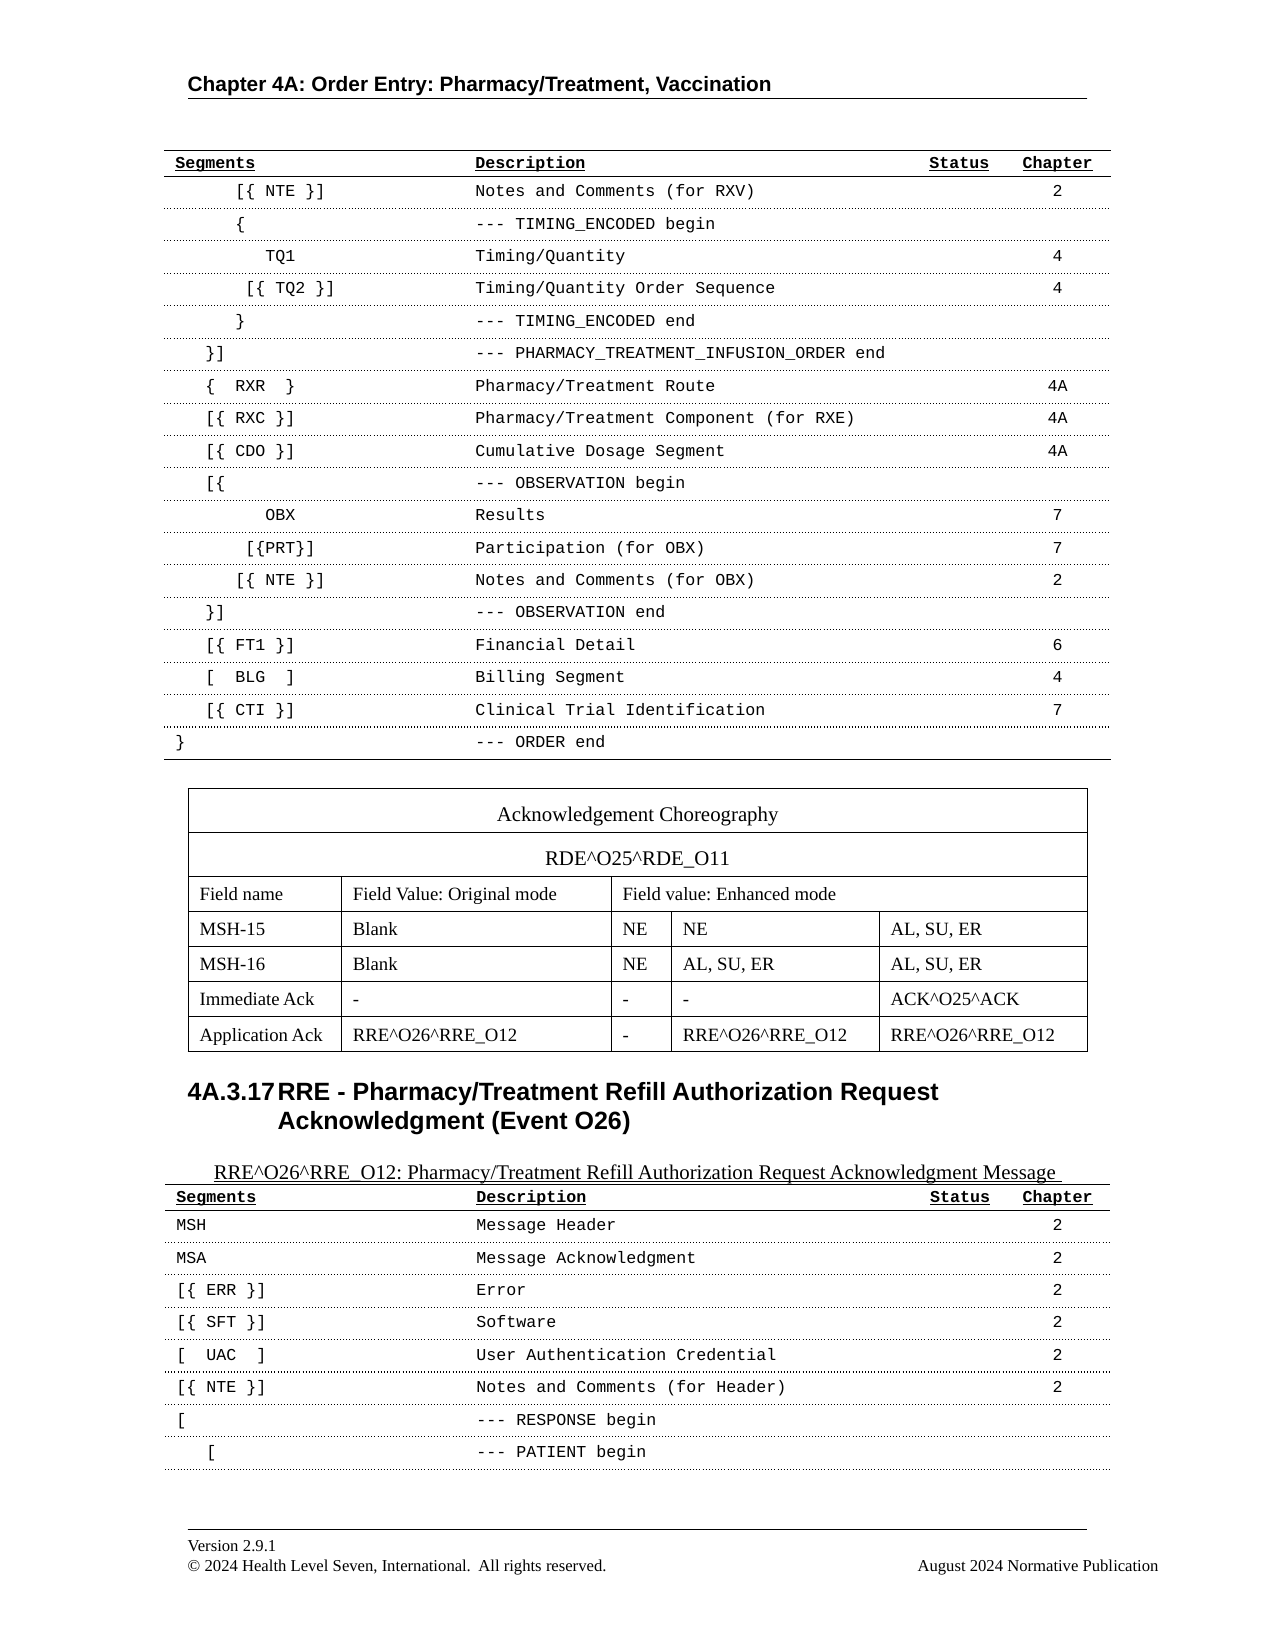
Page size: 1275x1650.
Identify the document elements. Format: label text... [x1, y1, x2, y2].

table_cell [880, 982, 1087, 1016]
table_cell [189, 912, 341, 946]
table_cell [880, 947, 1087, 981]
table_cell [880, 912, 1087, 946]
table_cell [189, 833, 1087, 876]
text RRE^O26^RRE_O12: Pharmacy/Treatment Refill Authorization Request Acknowledgment Message [187, 1160, 1087, 1184]
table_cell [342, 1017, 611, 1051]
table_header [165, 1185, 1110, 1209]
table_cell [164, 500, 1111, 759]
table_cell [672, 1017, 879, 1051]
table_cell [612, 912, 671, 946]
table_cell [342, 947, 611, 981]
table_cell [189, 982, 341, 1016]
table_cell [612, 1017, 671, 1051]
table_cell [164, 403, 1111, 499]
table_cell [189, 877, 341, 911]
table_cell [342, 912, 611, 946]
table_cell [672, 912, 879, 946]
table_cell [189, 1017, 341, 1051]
subtitle RRE - Pharmacy/Treatment Refill Authorization Request Acknowledgment (Event O26) [187, 1077, 1087, 1135]
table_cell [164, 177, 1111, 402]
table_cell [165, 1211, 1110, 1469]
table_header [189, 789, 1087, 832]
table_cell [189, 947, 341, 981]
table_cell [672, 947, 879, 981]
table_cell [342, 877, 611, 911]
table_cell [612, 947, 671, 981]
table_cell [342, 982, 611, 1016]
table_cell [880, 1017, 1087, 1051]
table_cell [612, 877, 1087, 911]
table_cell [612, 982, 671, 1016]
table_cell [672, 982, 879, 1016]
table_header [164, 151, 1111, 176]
